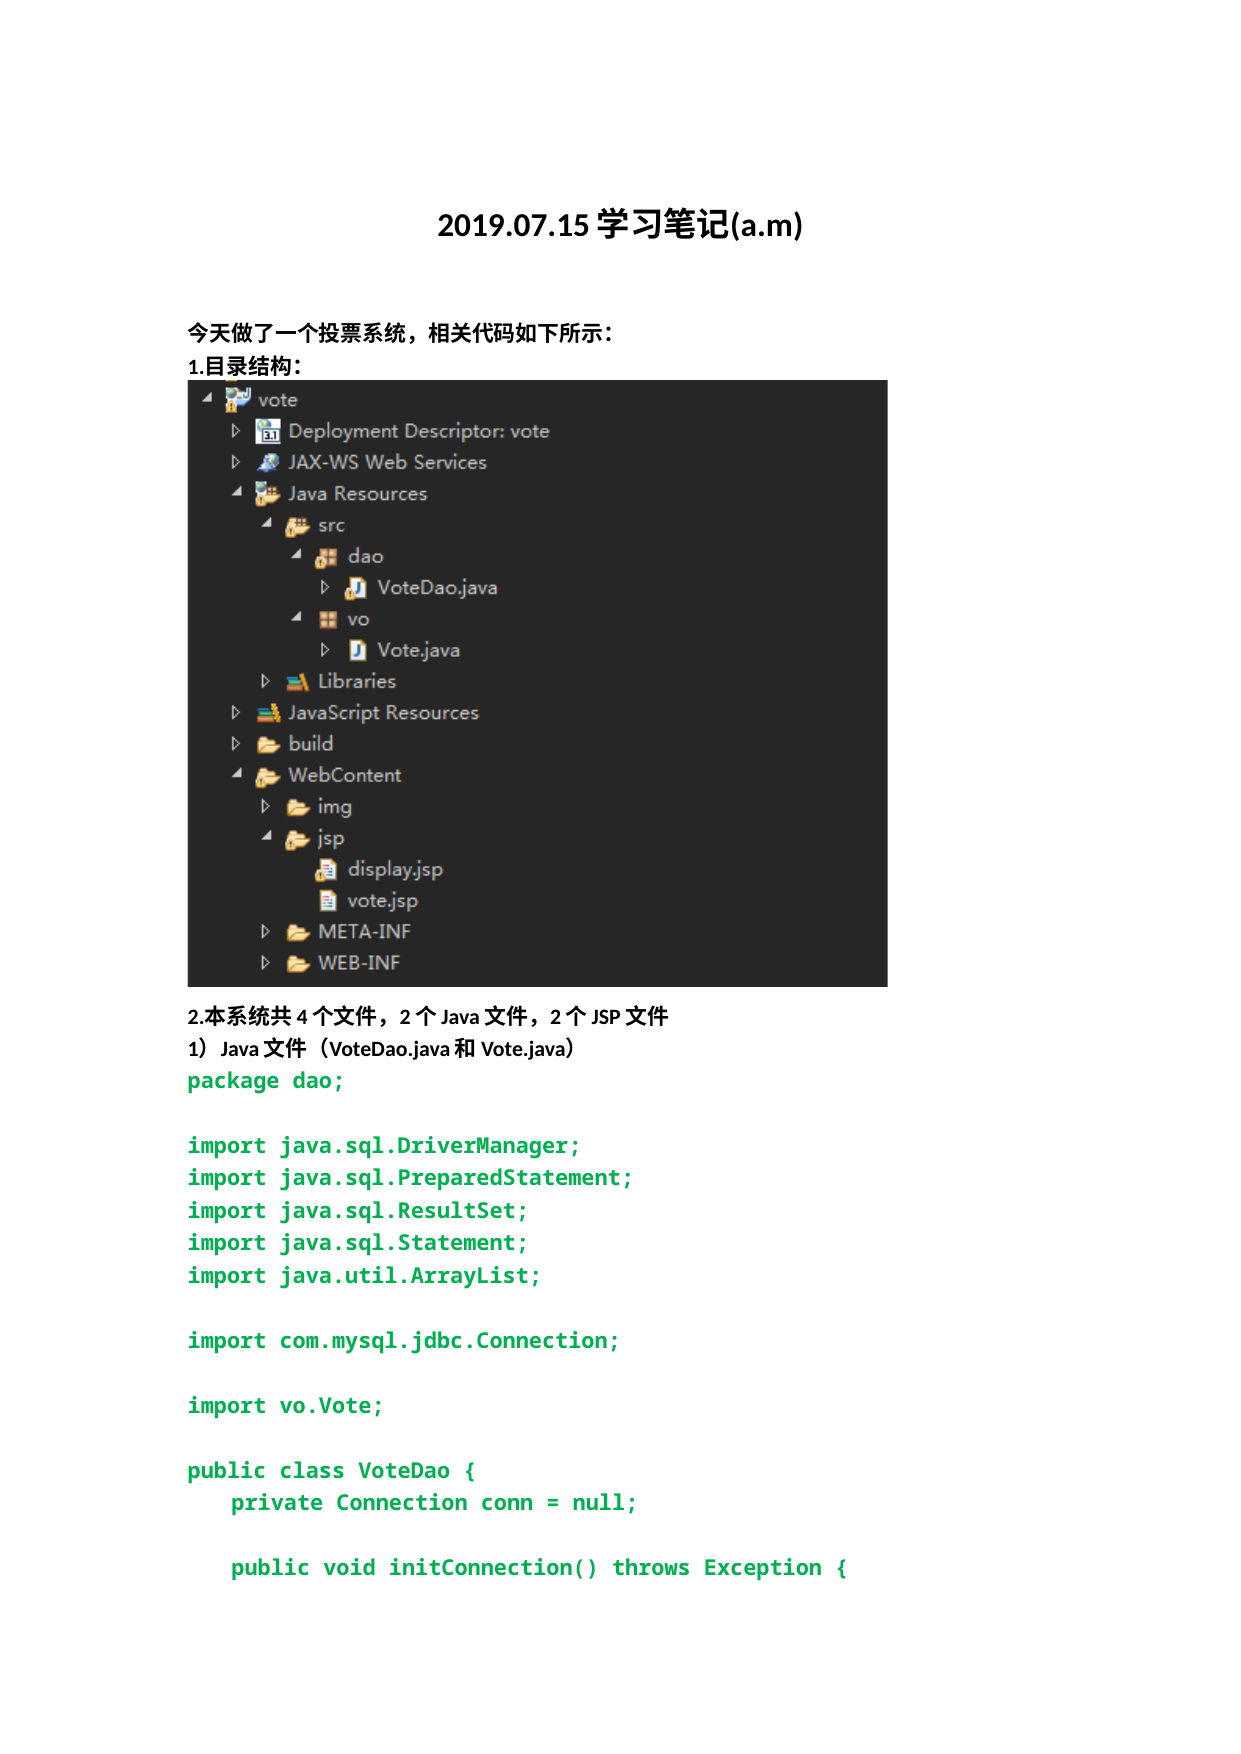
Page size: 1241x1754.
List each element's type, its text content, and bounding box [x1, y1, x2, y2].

text 今天做了一个投票系统，相关代码如下所示： [187, 316, 1053, 348]
text import java.sql.DriverManager; [187, 1128, 1053, 1161]
text import java.sql.Statement; [187, 1226, 1053, 1258]
text import vo.Vote; [187, 1388, 1053, 1421]
text public void initConnection() throws Exception { [187, 1551, 1053, 1583]
text public class VoteDao { [187, 1453, 1053, 1486]
text 1.目录结构： [187, 348, 1053, 381]
text private Connection conn = null; [187, 1486, 1053, 1518]
text package dao; [187, 1063, 1053, 1096]
text 2.本系统共4个文件，2个Java文件，2个JSP文件 [187, 998, 1053, 1031]
text import java.sql.ResultSet; [187, 1193, 1053, 1226]
picture [187, 380, 888, 987]
text import java.sql.PreparedStatement; [187, 1161, 1053, 1193]
text import java.util.ArrayList; [187, 1258, 1053, 1291]
subtitle 2019.07.15学习笔记(a.m) [187, 189, 1053, 254]
text import com.mysql.jdbc.Connection; [187, 1323, 1053, 1356]
text 1）Java文件（VoteDao.java和Vote.java） [187, 1031, 1053, 1063]
